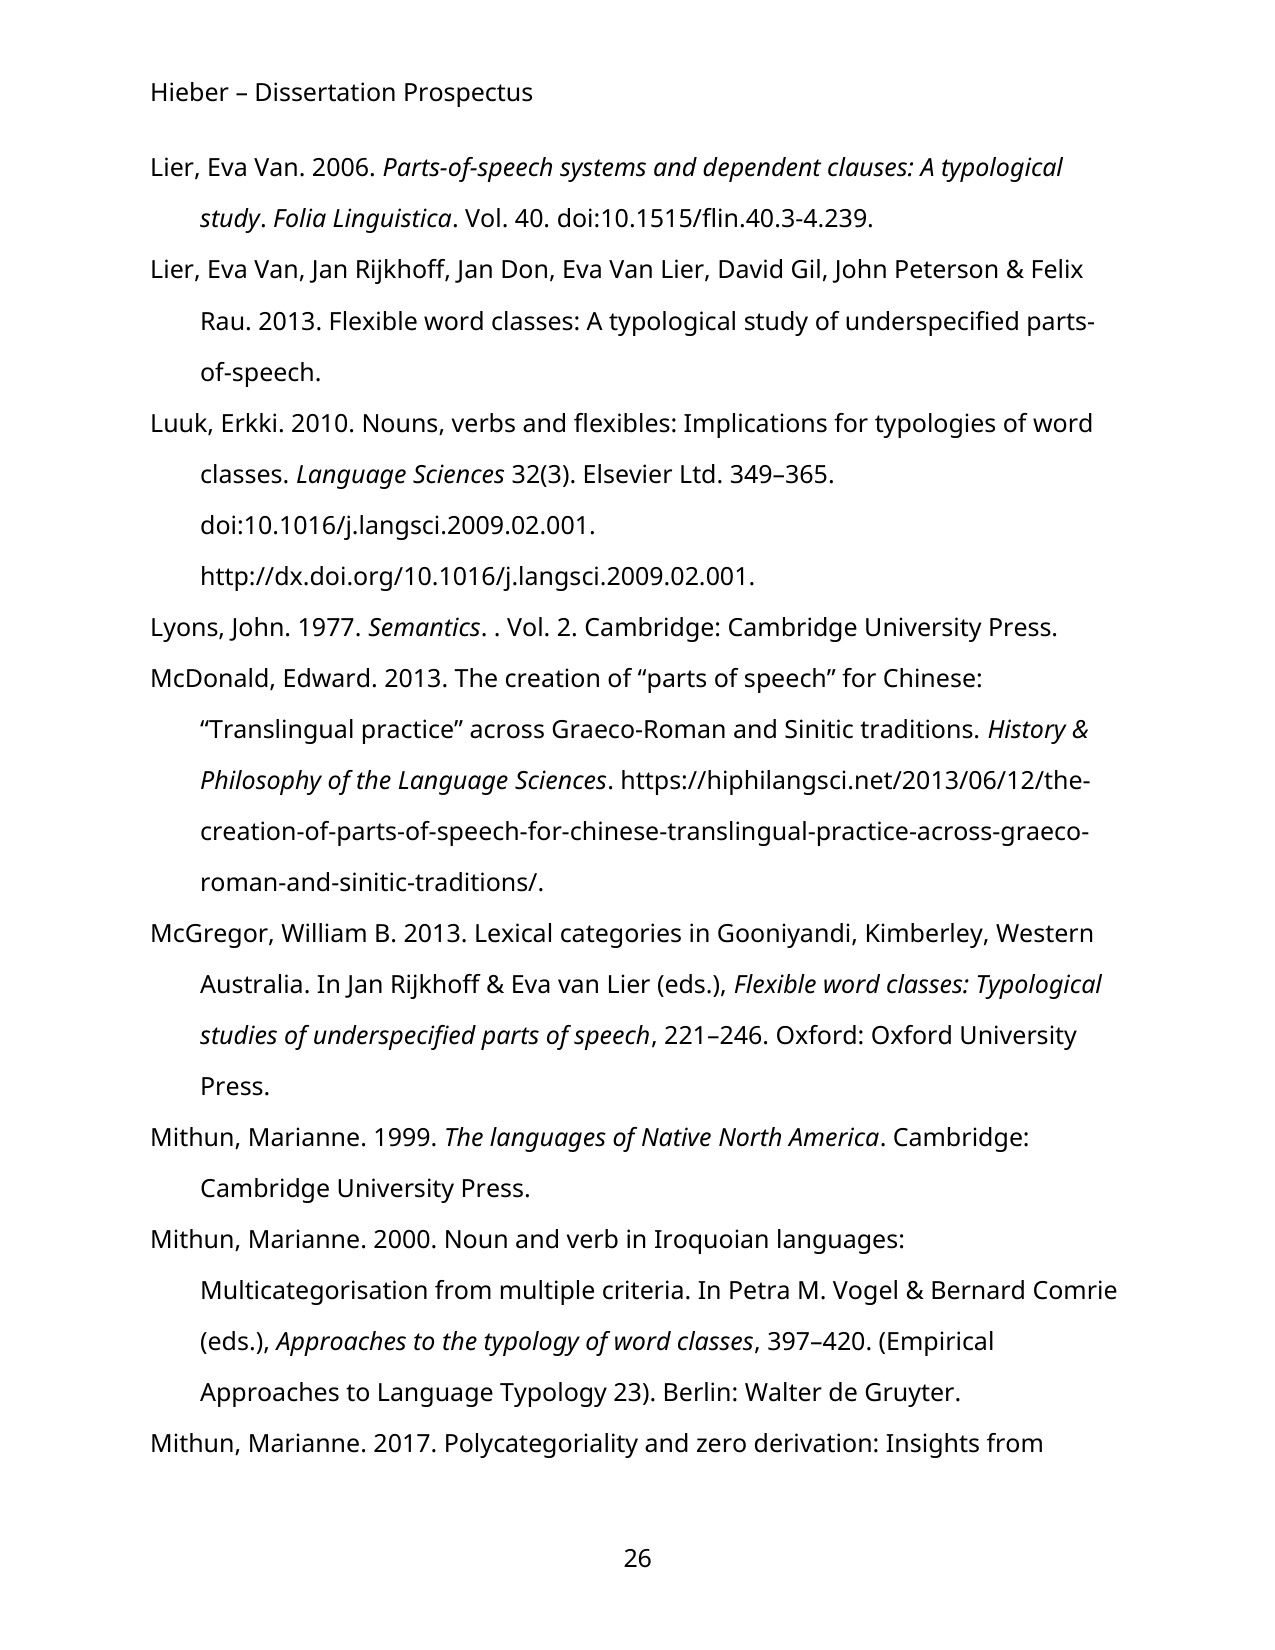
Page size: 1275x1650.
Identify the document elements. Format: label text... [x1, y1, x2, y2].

text Mithun, Marianne. 1999. The languages of Native North America. Cambridge: Cambridge University Press. [150, 1120, 1125, 1205]
text McGregor, William B. 2013. Lexical categories in Gooniyandi, Kimberley, Western Australia. In Jan Rijkhoff & Eva van Lier (eds.), Flexible word classes: Typological studies of underspecified parts of speech, 221–246. Oxford: Oxford University Press. [150, 916, 1125, 1103]
text McDonald, Edward. 2013. The creation of “parts of speech” for Chinese: “Translingual practice” across Graeco-Roman and Sinitic traditions. History & Philosophy of the Language Sciences. https://hiphilangsci.net/2013/06/12/the-creation-of-parts-of-speech-for-chinese-translingual-practice-across-graeco-roman-and-sinitic-traditions/. [150, 660, 1125, 899]
text Lier, Eva Van. 2006. Parts-of-speech systems and dependent clauses: A typological study. Folia Linguistica. Vol. 40. doi:10.1515/flin.40.3-4.239. [150, 150, 1125, 235]
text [150, 1426, 1125, 1460]
text Luuk, Erkki. 2010. Nouns, verbs and flexibles: Implications for typologies of word classes. Language Sciences 32(3). Elsevier Ltd. 349–365. doi:10.1016/j.langsci.2009.02.001. http://dx.doi.org/10.1016/j.langsci.2009.02.001. [150, 405, 1125, 592]
text Mithun, Marianne. 2000. Noun and verb in Iroquoian languages: Multicategorisation from multiple criteria. In Petra M. Vogel & Bernard Comrie (eds.), Approaches to the typology of word classes, 397–420. (Empirical Approaches to Language Typology 23). Berlin: Walter de Gruyter. [150, 1222, 1125, 1409]
text Lyons, John. 1977. Semantics. . Vol. 2. Cambridge: Cambridge University Press. [150, 609, 1125, 643]
text Lier, Eva Van, Jan Rijkhoff, Jan Don, Eva Van Lier, David Gil, John Peterson & Felix Rau. 2013. Flexible word classes: A typological study of underspecified parts-of-speech. [150, 252, 1125, 388]
